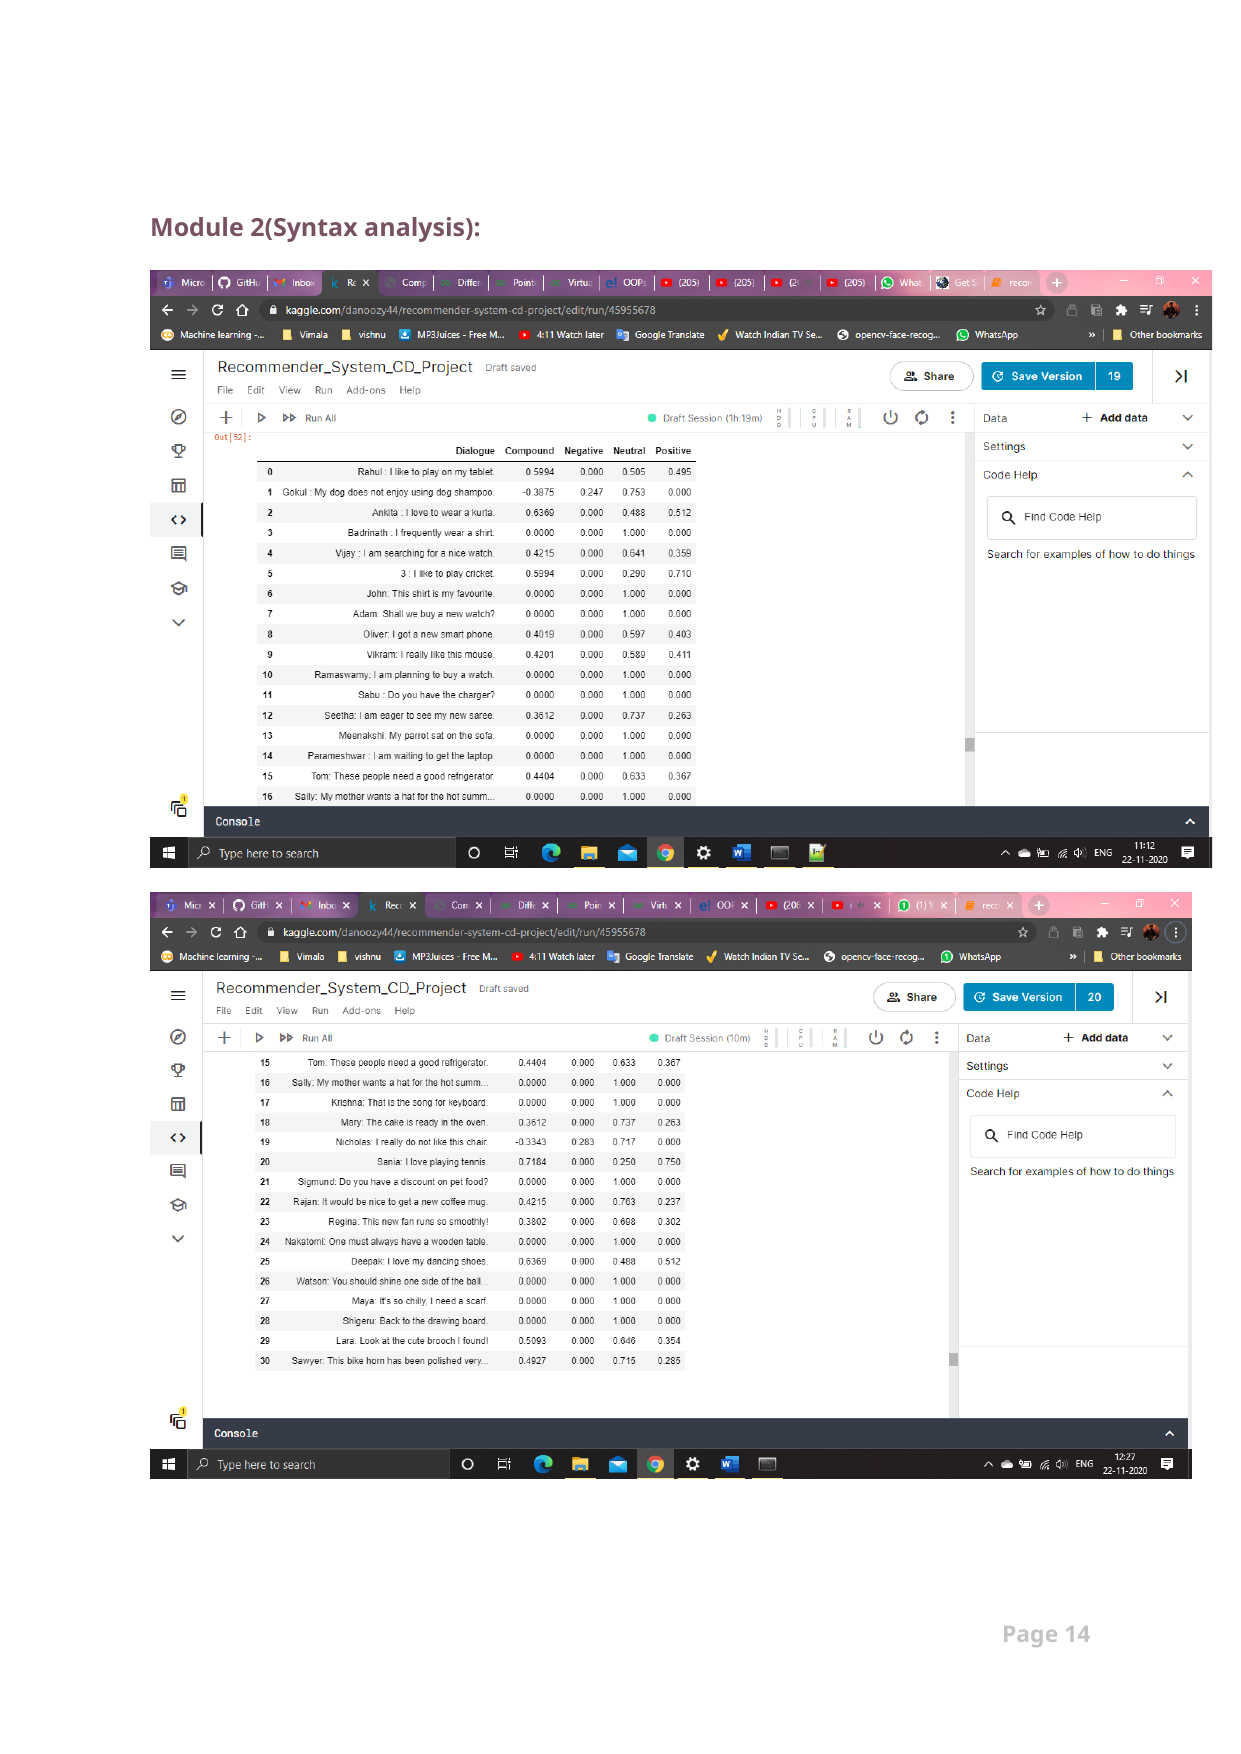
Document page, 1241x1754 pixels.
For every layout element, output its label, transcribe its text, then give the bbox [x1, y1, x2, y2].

picture [150, 270, 1213, 868]
picture [150, 892, 1192, 1479]
text Module 2(Syntax analysis): [150, 210, 1090, 244]
